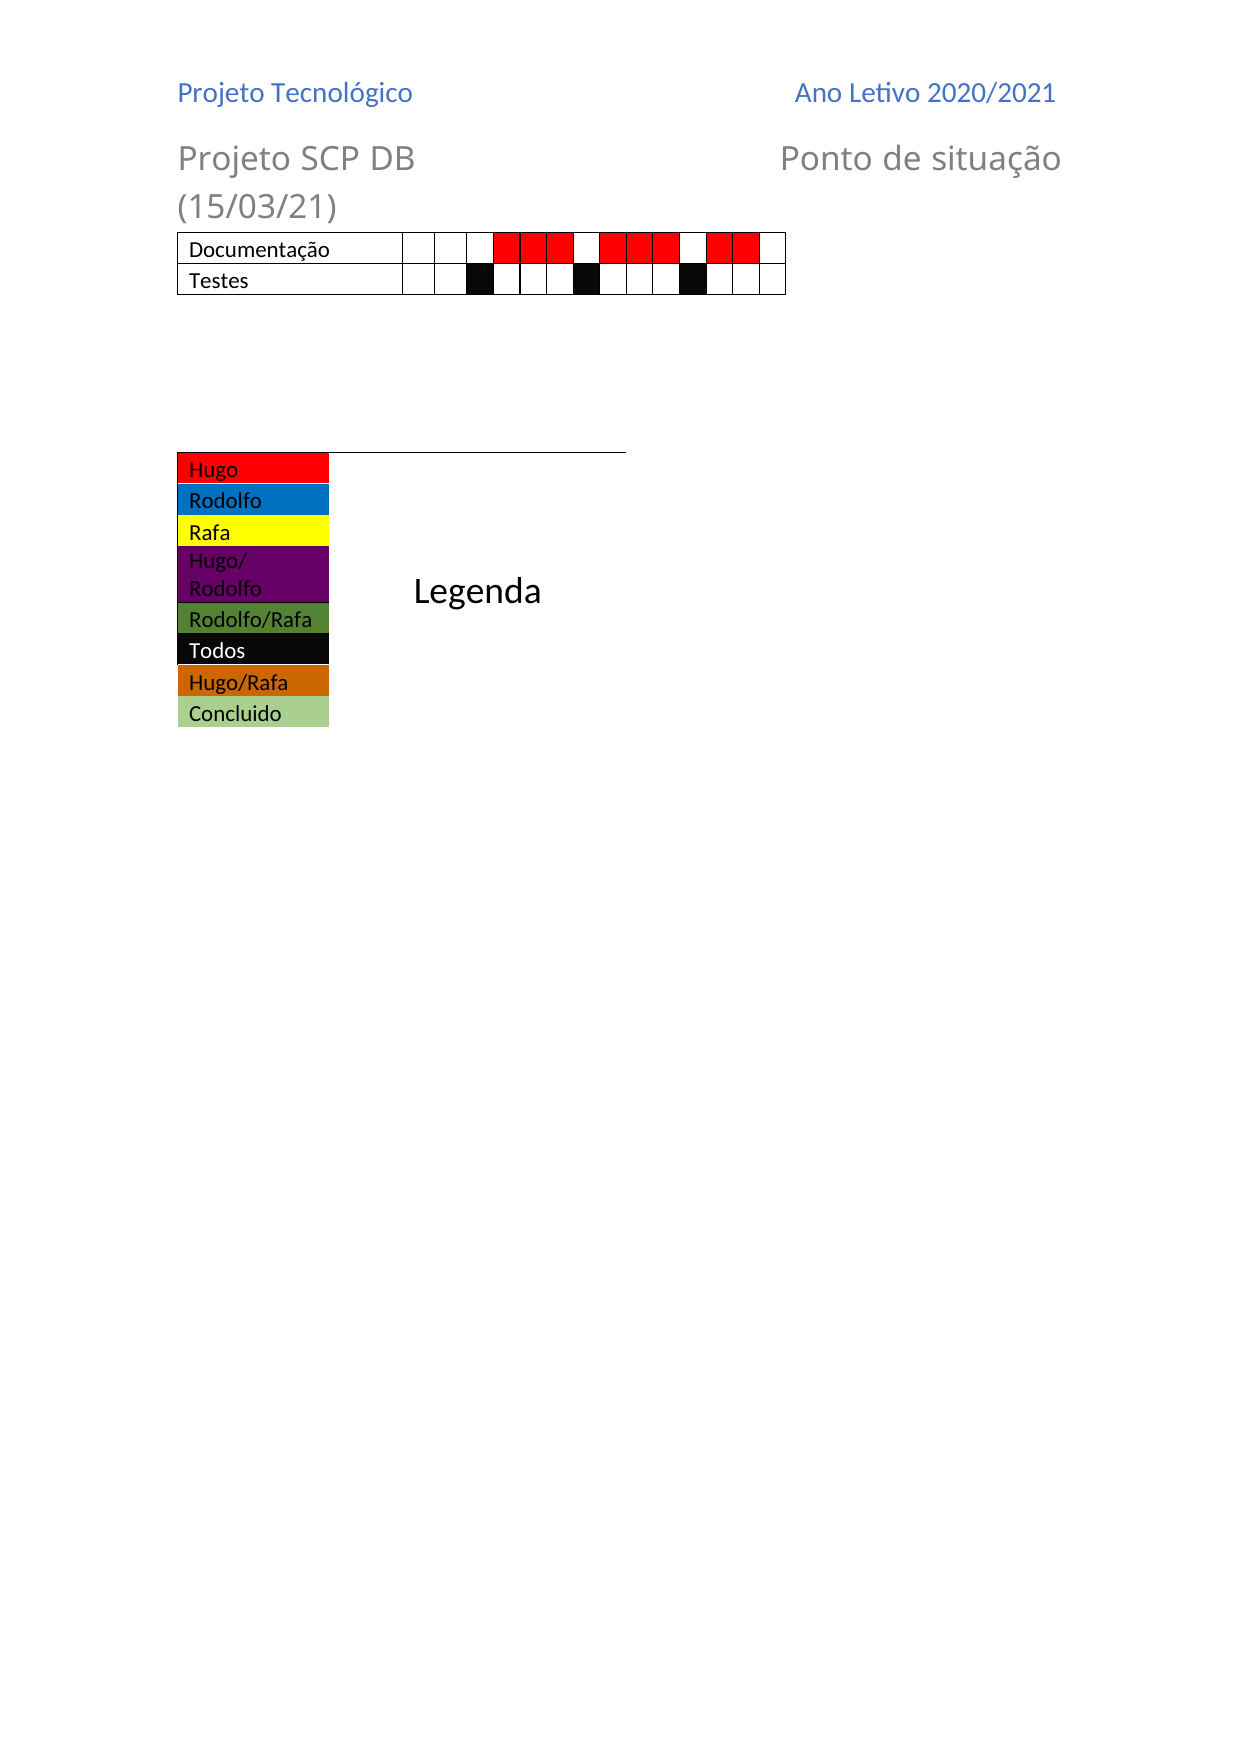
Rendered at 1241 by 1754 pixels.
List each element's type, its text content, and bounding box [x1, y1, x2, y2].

table_cell [653, 264, 679, 294]
table_cell [547, 233, 573, 263]
table_cell [574, 233, 599, 263]
table_cell Documentação [178, 233, 402, 263]
table_cell [521, 233, 546, 263]
table_cell [600, 264, 626, 294]
table_cell [653, 233, 679, 263]
table_cell [760, 264, 785, 294]
table_cell [707, 233, 732, 263]
table_cell [627, 264, 652, 294]
table_cell [403, 264, 434, 294]
table_cell [707, 264, 732, 294]
table_cell [760, 233, 785, 263]
table_cell [403, 233, 434, 263]
table_cell [521, 264, 546, 294]
table_cell [547, 264, 573, 294]
table_cell [574, 264, 599, 294]
table_cell [494, 264, 519, 294]
table_cell Concluido [178, 696, 329, 727]
table_cell [680, 233, 706, 263]
table_cell Rodolfo/Rafa [178, 603, 329, 633]
table_header Hugo [178, 453, 329, 483]
table_cell [680, 264, 706, 294]
table_cell [494, 233, 519, 263]
table_cell [467, 233, 493, 263]
table_cell [733, 264, 759, 294]
table_cell [435, 264, 466, 294]
table_header Legenda [329, 453, 626, 727]
table_cell Todos [178, 634, 329, 664]
table_cell Hugo/Rodolfo [178, 546, 329, 602]
table_cell Rafa [178, 515, 329, 546]
table_cell Rodolfo [178, 484, 329, 515]
table_cell [467, 264, 493, 294]
table_cell [435, 233, 466, 263]
table_cell [600, 233, 626, 263]
table_cell Testes [178, 264, 402, 294]
table_cell Hugo/Rafa [178, 665, 329, 696]
table_cell [733, 233, 759, 263]
table_cell [627, 233, 652, 263]
